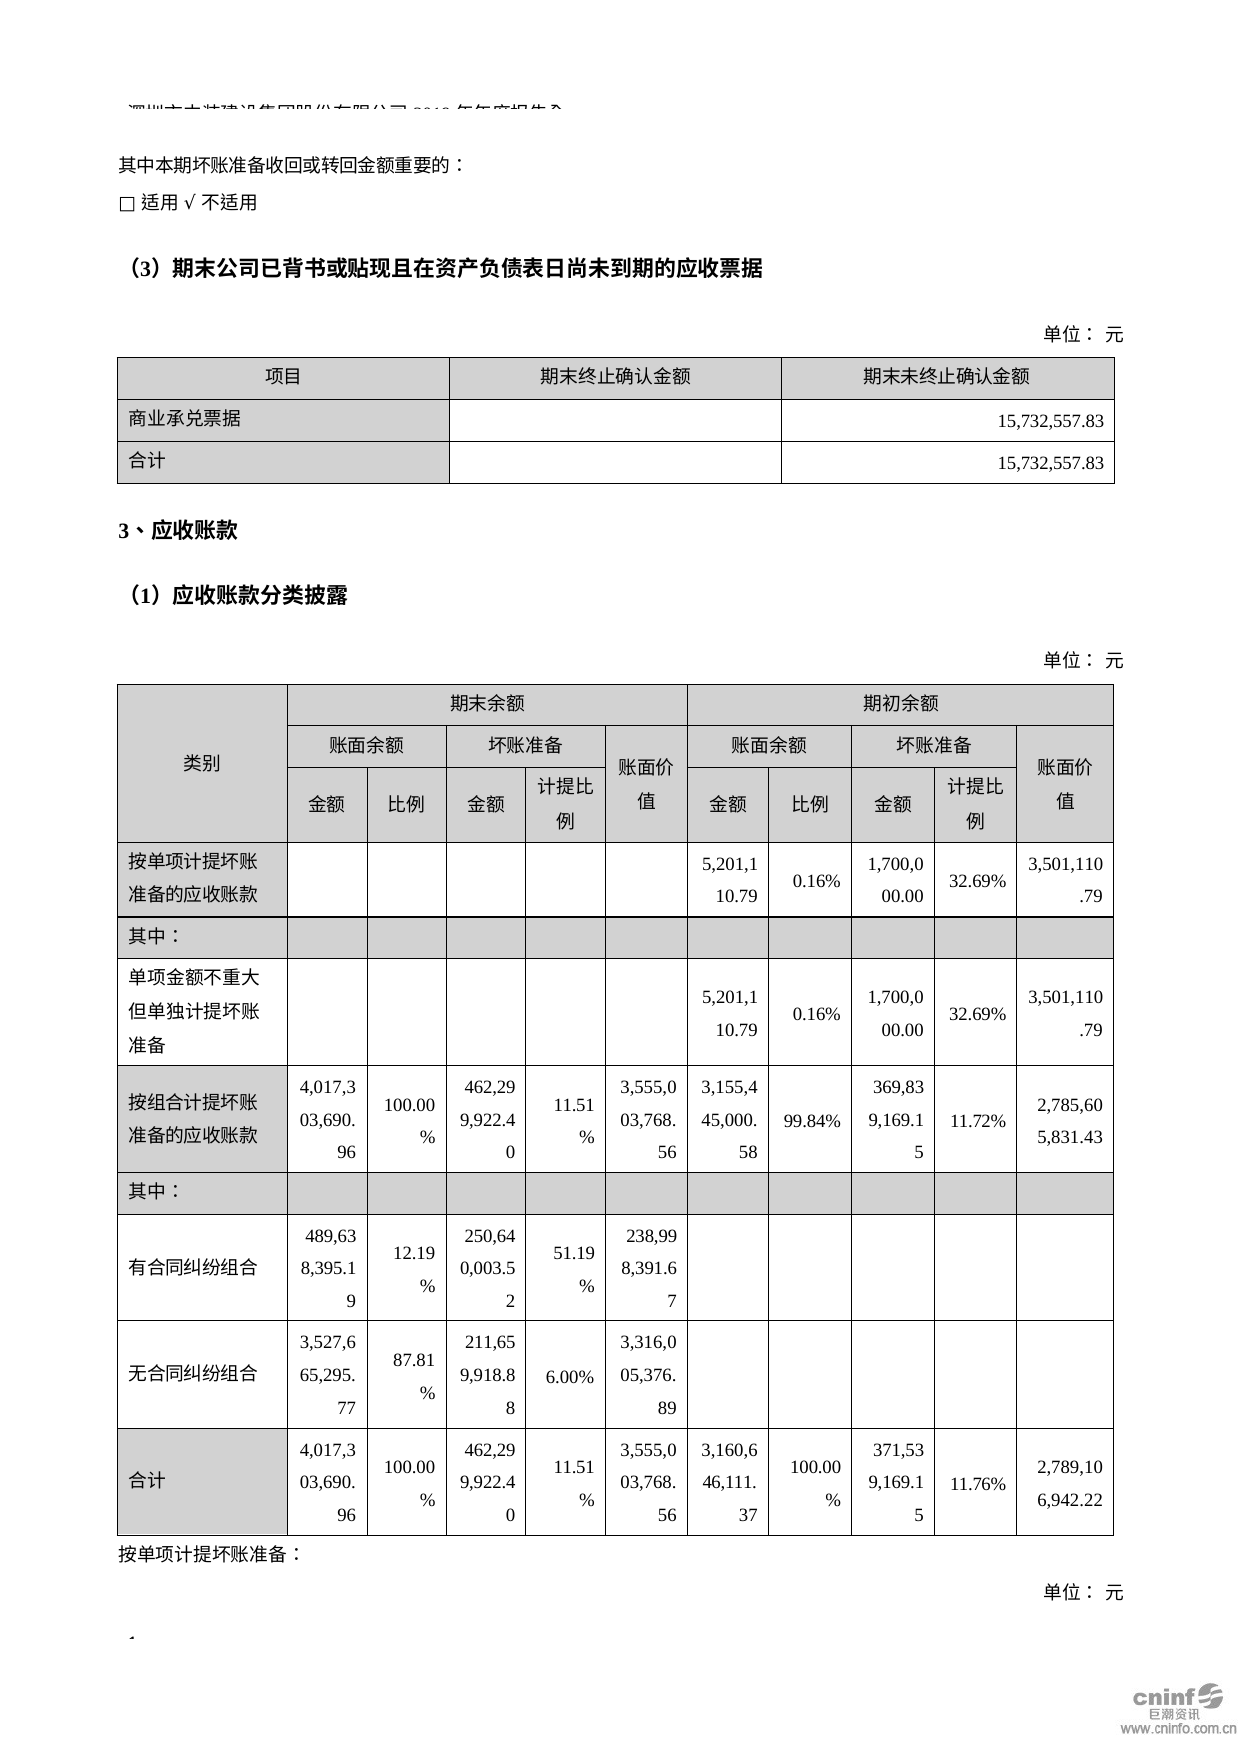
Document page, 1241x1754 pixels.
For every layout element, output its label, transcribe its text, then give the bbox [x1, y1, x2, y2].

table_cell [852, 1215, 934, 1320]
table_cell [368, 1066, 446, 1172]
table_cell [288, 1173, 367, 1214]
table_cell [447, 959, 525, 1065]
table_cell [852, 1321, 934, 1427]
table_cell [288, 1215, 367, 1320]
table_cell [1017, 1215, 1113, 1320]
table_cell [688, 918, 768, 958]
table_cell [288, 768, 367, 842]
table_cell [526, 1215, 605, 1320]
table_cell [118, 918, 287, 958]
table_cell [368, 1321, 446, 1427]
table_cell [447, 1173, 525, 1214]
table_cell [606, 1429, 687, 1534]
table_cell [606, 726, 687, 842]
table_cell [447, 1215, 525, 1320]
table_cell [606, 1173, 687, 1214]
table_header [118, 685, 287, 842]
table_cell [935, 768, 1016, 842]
text 单位： 元 [106, 1579, 1123, 1604]
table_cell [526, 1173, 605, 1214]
text 单位： 元 [106, 321, 1123, 346]
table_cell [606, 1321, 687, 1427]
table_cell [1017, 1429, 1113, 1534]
text □ 适用 √ 不适用 [118, 190, 1240, 215]
text 其中本期坏账准备收回或转回金额重要的： [118, 152, 1240, 178]
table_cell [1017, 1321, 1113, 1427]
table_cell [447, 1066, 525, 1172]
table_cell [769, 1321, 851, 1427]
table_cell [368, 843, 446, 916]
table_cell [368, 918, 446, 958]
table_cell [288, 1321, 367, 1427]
subtitle （1）应收账款分类披露 [118, 579, 1240, 609]
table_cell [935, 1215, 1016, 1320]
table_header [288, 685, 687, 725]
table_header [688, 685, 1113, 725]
subtitle 3、应收账款 [118, 515, 1240, 544]
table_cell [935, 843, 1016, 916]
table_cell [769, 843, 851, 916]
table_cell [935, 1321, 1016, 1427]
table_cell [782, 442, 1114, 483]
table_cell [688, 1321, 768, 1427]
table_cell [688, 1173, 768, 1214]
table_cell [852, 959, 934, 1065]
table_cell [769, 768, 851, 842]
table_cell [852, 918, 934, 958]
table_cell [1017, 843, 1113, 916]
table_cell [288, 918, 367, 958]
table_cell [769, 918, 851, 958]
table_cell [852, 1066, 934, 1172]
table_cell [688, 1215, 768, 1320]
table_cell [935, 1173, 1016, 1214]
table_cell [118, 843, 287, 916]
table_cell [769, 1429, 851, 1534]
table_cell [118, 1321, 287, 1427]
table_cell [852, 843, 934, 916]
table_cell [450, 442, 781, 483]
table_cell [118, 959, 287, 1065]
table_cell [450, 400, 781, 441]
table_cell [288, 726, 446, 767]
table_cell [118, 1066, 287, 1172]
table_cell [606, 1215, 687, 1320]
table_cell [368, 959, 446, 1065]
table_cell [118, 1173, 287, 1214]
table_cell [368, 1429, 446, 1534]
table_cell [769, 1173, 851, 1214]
text 单位： 元 [106, 647, 1123, 672]
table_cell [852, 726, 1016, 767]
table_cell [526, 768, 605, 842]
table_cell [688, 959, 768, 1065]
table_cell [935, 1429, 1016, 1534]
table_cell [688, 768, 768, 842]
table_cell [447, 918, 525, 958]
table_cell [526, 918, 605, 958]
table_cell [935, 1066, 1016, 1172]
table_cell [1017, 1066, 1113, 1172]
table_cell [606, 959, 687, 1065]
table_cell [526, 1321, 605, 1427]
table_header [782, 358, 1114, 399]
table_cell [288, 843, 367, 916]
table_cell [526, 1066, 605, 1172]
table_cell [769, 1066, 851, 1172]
text 按单项计提坏账准备： [118, 1541, 1240, 1567]
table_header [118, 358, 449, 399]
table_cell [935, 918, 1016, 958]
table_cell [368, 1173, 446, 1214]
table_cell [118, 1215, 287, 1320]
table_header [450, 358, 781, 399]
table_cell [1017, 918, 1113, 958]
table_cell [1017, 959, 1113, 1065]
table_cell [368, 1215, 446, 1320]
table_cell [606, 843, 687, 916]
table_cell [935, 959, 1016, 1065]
subtitle （3）期末公司已背书或贴现且在资产负债表日尚未到期的应收票据 [118, 253, 1240, 283]
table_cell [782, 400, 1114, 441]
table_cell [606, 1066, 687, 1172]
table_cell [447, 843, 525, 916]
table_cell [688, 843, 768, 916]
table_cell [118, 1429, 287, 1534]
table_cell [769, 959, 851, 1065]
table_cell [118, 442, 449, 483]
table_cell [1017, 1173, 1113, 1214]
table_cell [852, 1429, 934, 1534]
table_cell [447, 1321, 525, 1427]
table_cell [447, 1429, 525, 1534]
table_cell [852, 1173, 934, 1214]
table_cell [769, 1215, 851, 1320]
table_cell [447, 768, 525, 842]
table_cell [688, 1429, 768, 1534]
picture [1115, 1680, 1240, 1737]
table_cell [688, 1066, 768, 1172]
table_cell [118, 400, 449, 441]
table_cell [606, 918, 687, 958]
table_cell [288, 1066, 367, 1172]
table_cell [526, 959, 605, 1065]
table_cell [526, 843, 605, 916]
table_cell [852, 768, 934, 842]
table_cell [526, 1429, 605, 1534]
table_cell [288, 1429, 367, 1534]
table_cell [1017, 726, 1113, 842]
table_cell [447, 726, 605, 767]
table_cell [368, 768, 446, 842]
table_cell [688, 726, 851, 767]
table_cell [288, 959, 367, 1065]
